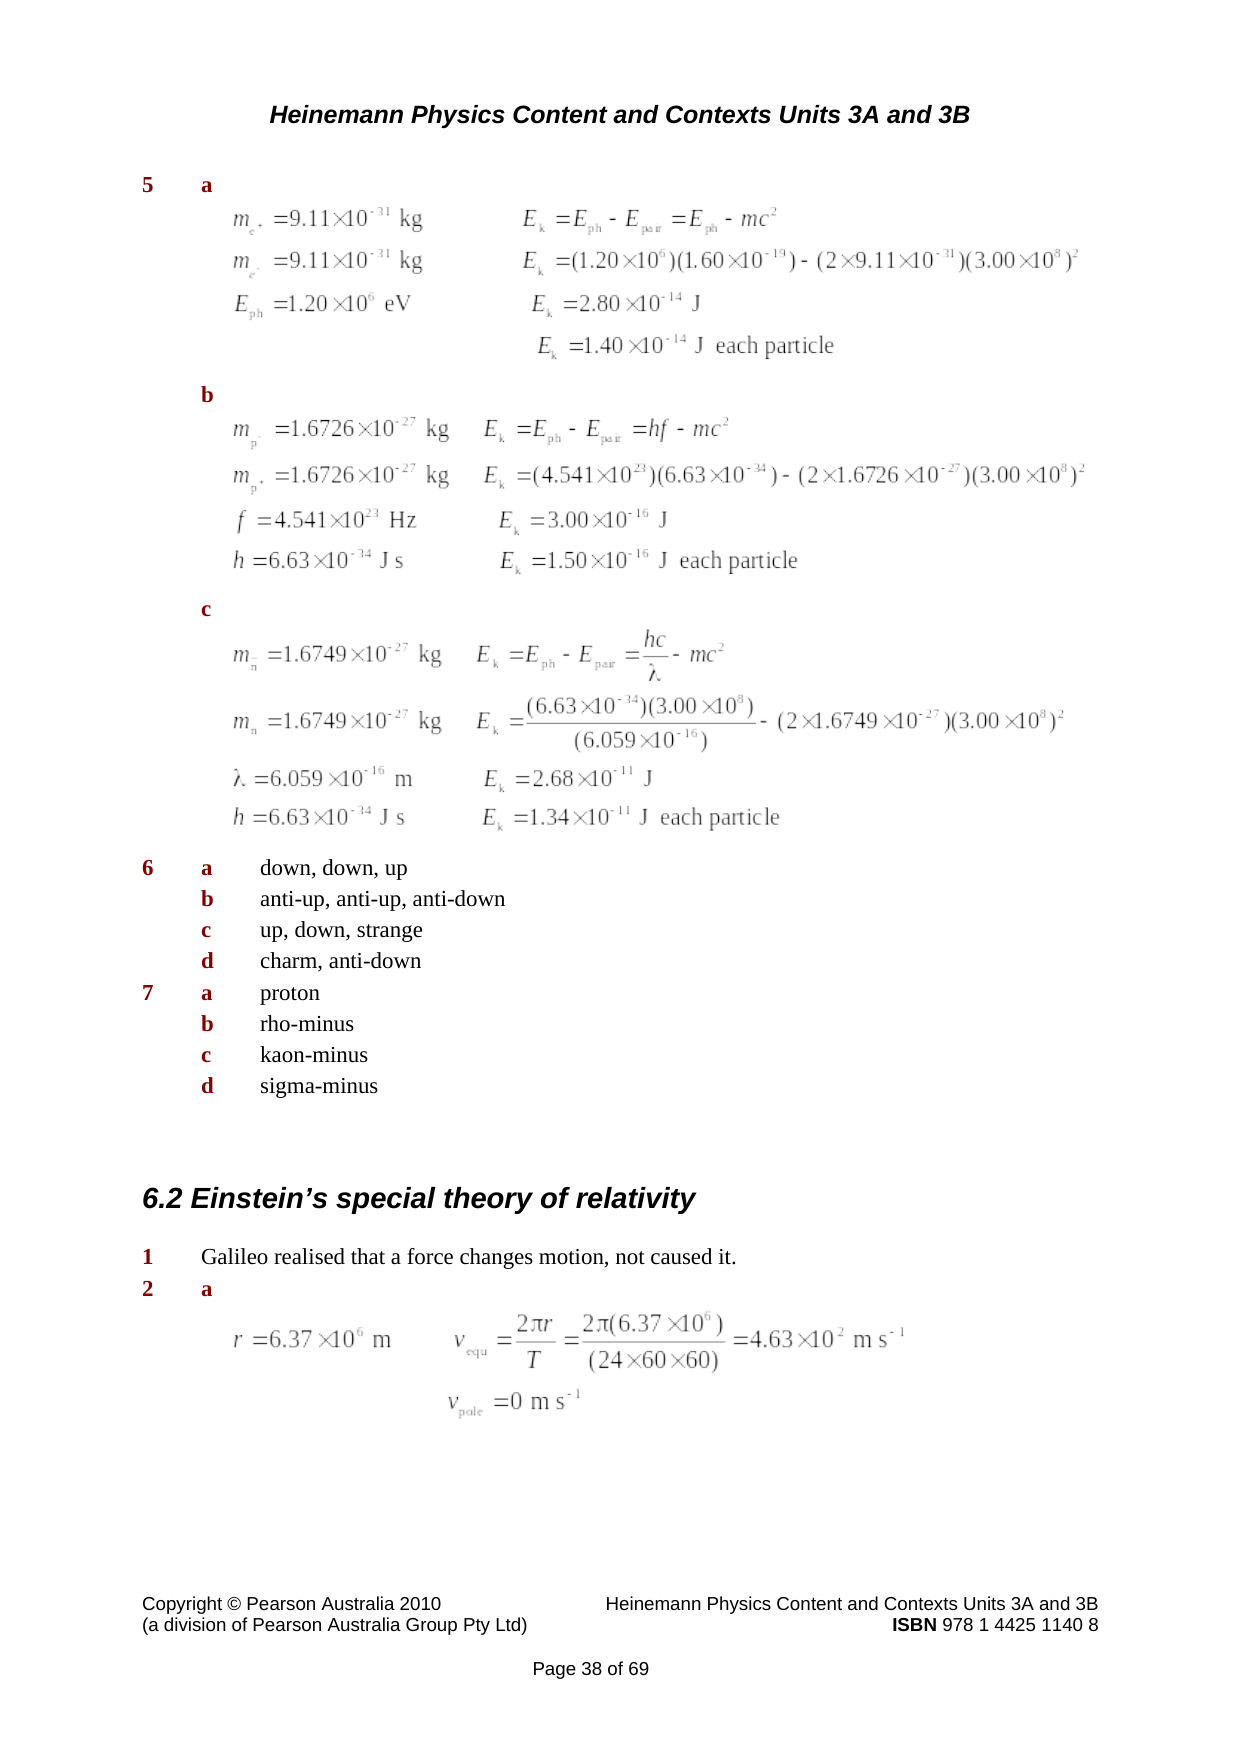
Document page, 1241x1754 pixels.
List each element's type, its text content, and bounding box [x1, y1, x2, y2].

text 5 a [142, 168, 1098, 199]
text b anti-up, anti-up, anti-down [201, 881, 1098, 912]
text 1 Galileo realised that a force changes motion, not caused it. [142, 1240, 1098, 1271]
text c [201, 592, 1098, 623]
text 2 a [142, 1271, 1098, 1302]
text d sigma-minus [201, 1069, 1098, 1100]
text 6.2 Einstein’s special theory of relativity [142, 1181, 1098, 1215]
text b [201, 377, 1098, 408]
text 7 a proton [142, 975, 1098, 1006]
text 6 a down, down, up [142, 850, 1098, 881]
text b rho-minus [201, 1006, 1098, 1037]
text c kaon-minus [201, 1037, 1098, 1069]
text d charm, anti-down [201, 944, 1098, 975]
text c up, down, strange [201, 912, 1098, 944]
